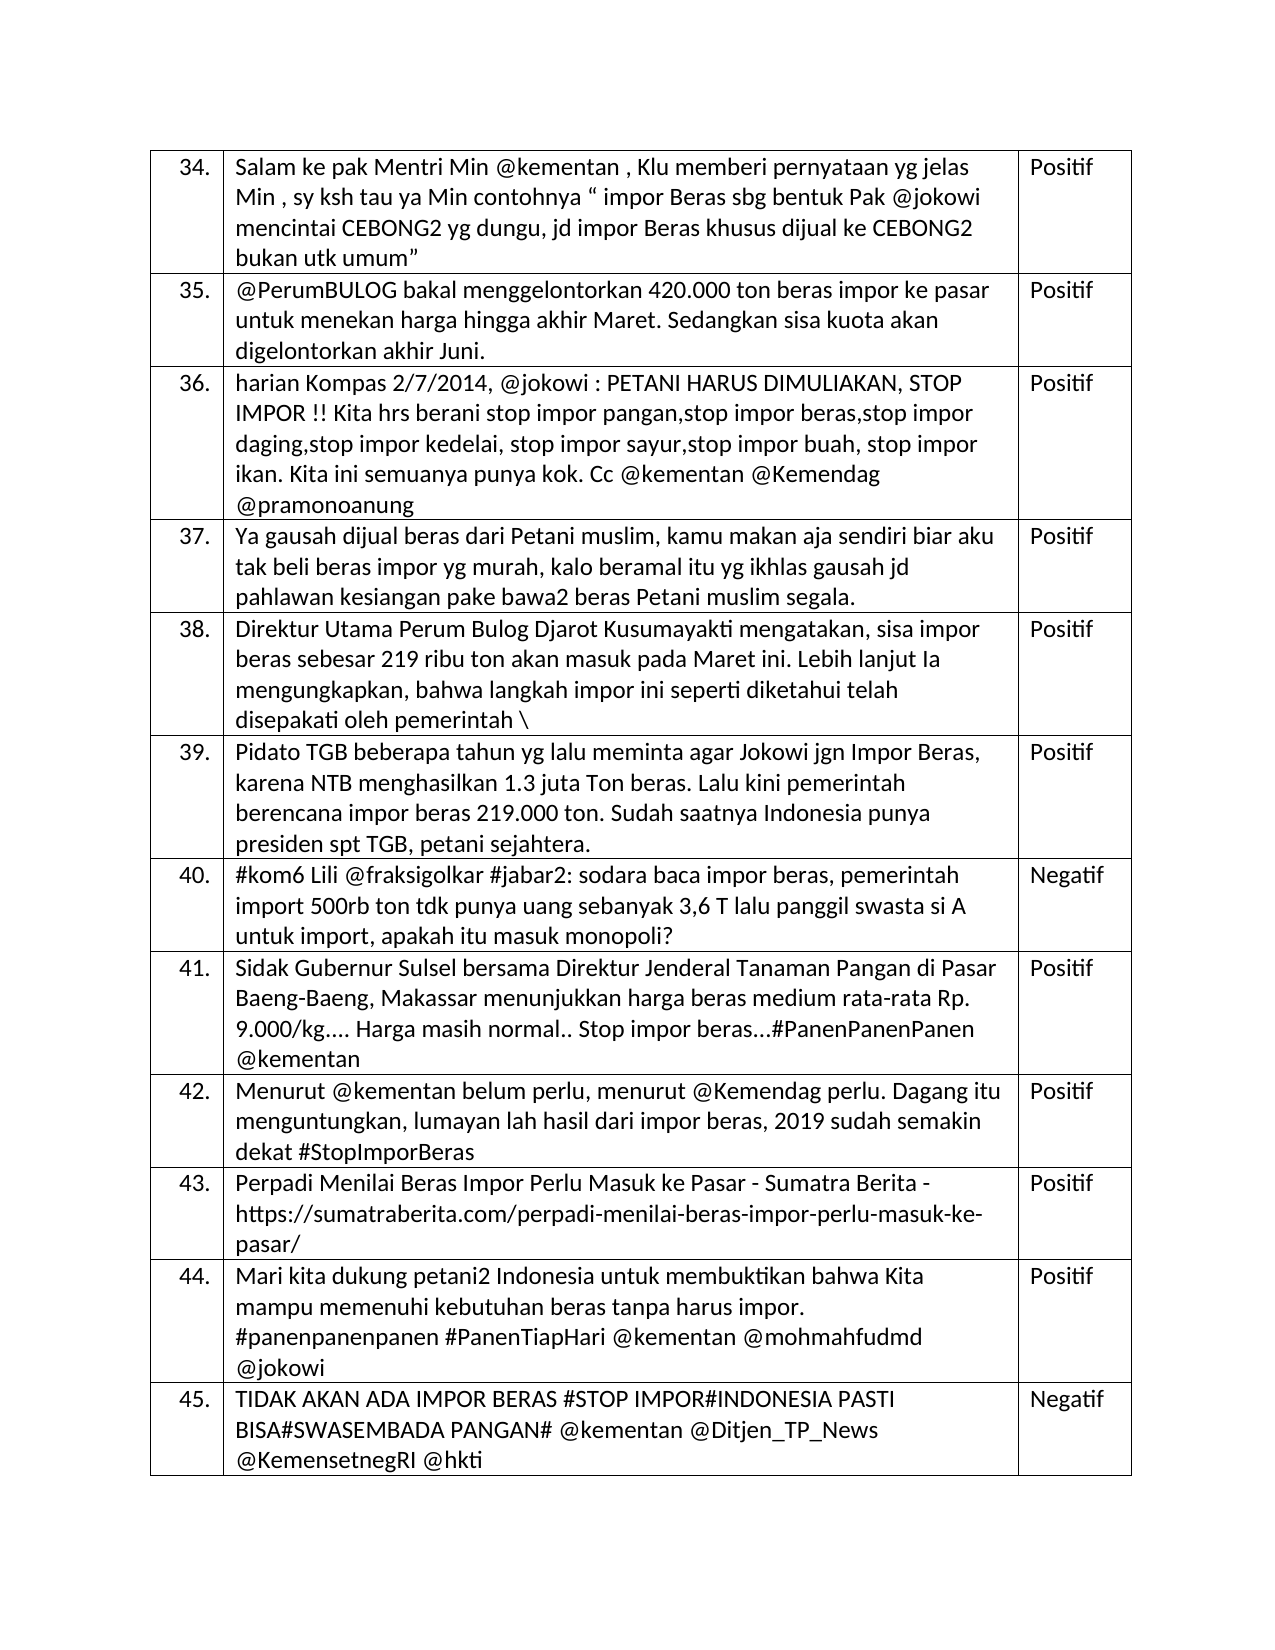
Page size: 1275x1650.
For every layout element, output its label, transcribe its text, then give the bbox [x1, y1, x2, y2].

table_cell [151, 952, 223, 1074]
table_cell Positif [1019, 613, 1131, 735]
table_cell Direktur Utama Perum Bulog Djarot Kusumayakti mengatakan, sisa impor beras sebesar 219 ribu ton akan masuk pada Maret ini. Lebih lanjut Ia mengungkapkan, bahwa langkah impor ini seperti diketahui telah disepakati oleh pemerintah \ [224, 613, 1018, 735]
table_cell [151, 859, 223, 951]
table_cell Ya gausah dijual beras dari Petani muslim, kamu makan aja sendiri biar aku tak beli beras impor yg murah, kalo beramal itu yg ikhlas gausah jd pahlawan kesiangan pake bawa2 beras Petani muslim segala. [224, 520, 1018, 612]
table_cell #kom6 Lili @fraksigolkar #jabar2: sodara baca impor beras, pemerintah import 500rb ton tdk punya uang sebanyak 3,6 T lalu panggil swasta si A untuk import, apakah itu masuk monopoli? [224, 859, 1018, 951]
table_cell Positif [1019, 1260, 1131, 1382]
table_cell [151, 367, 223, 519]
table_cell Salam ke pak Mentri Min @kementan , Klu memberi pernyataan yg jelas Min , sy ksh tau ya Min contohnya “ impor Beras sbg bentuk Pak @jokowi mencintai CEBONG2 yg dungu, jd impor Beras khusus dijual ke CEBONG2 bukan utk umum” [224, 151, 1018, 273]
table_cell [151, 520, 223, 612]
table_cell Positif [1019, 952, 1131, 1074]
table_cell [151, 736, 223, 858]
table_cell Mari kita dukung petani2 Indonesia untuk membuktikan bahwa Kita mampu memenuhi kebutuhan beras tanpa harus impor. #panenpanenpanen #PanenTiapHari @kementan @mohmahfudmd @jokowi [224, 1260, 1018, 1382]
table_cell Positif [1019, 151, 1131, 273]
table_cell Positif [1019, 367, 1131, 519]
table_cell harian Kompas 2/7/2014, @jokowi : PETANI HARUS DIMULIAKAN, STOP IMPOR !! Kita hrs berani stop impor pangan,stop impor beras,stop impor daging,stop impor kedelai, stop impor sayur,stop impor buah, stop impor ikan. Kita ini semuanya punya kok. Cc @kementan @Kemendag @pramonoanung [224, 367, 1018, 519]
table_cell Positif [1019, 520, 1131, 612]
table_cell [151, 613, 223, 735]
table_cell TIDAK AKAN ADA IMPOR BERAS #STOP IMPOR#INDONESIA PASTI BISA#SWASEMBADA PANGAN# @kementan @Ditjen_TP_News @KemensetnegRI @hkti [224, 1383, 1018, 1475]
table_cell [151, 1260, 223, 1382]
table_cell Negatif [1019, 1383, 1131, 1475]
table_cell [151, 1075, 223, 1167]
table_cell Positif [1019, 1168, 1131, 1259]
table_cell Menurut @kementan belum perlu, menurut @Kemendag perlu. Dagang itu menguntungkan, lumayan lah hasil dari impor beras, 2019 sudah semakin dekat #StopImporBeras [224, 1075, 1018, 1167]
table_cell [151, 151, 223, 273]
table_cell Positif [1019, 1075, 1131, 1167]
table_cell [151, 1383, 223, 1475]
table_cell Perpadi Menilai Beras Impor Perlu Masuk ke Pasar - Sumatra Berita - https://sumatraberita.com/perpadi-menilai-beras-impor-perlu-masuk-ke-pasar/ [224, 1168, 1018, 1259]
table_cell [151, 274, 223, 366]
table_cell [151, 1168, 223, 1259]
table_cell Sidak Gubernur Sulsel bersama Direktur Jenderal Tanaman Pangan di Pasar Baeng-Baeng, Makassar menunjukkan harga beras medium rata-rata Rp. 9.000/kg.... Harga masih normal.. Stop impor beras...#PanenPanenPanen @kementan [224, 952, 1018, 1074]
table_cell Positif [1019, 274, 1131, 366]
table_cell @PerumBULOG bakal menggelontorkan 420.000 ton beras impor ke pasar untuk menekan harga hingga akhir Maret. Sedangkan sisa kuota akan digelontorkan akhir Juni. [224, 274, 1018, 366]
table_cell Negatif [1019, 859, 1131, 951]
table_cell Positif [1019, 736, 1131, 858]
table_cell Pidato TGB beberapa tahun yg lalu meminta agar Jokowi jgn Impor Beras, karena NTB menghasilkan 1.3 juta Ton beras. Lalu kini pemerintah berencana impor beras 219.000 ton. Sudah saatnya Indonesia punya presiden spt TGB, petani sejahtera. [224, 736, 1018, 858]
